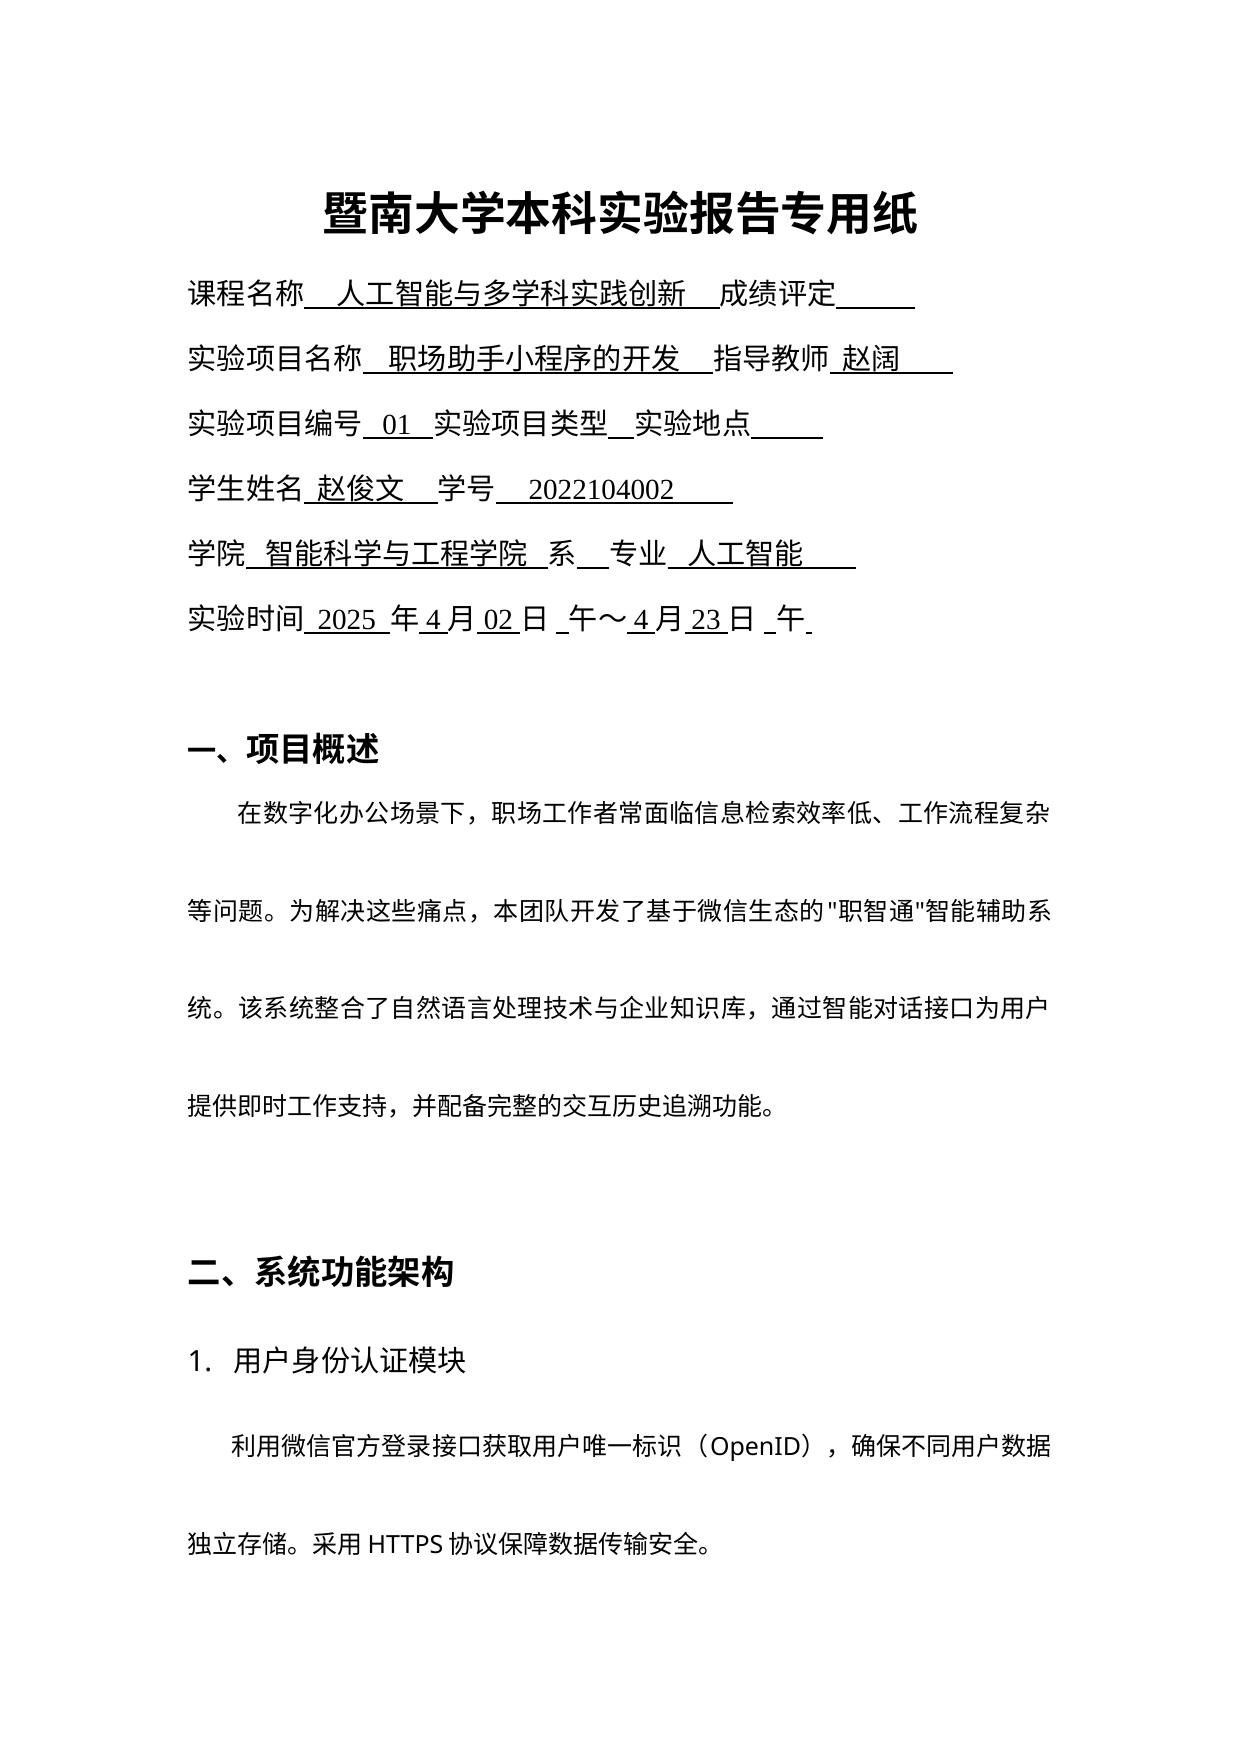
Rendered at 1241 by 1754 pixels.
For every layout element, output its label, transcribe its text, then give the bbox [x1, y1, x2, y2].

text 在数字化办公场景下，职场工作者常面临信息检索效率低、工作流程复杂等问题。为解决这些痛点，本团队开发了基于微信生态的"职智通"智能辅助系统。该系统整合了自然语言处理技术与企业知识库，通过智能对话接口为用户提供即时工作支持，并配备完整的交互历史追溯功能。 [187, 779, 1053, 1137]
list 用户身份认证模块 [187, 1326, 1053, 1391]
text 利用微信官方登录接口获取用户唯一标识（OpenID），确保不同用户数据独立存储。采用HTTPS协议保障数据传输安全。 [187, 1412, 1053, 1575]
text 实验项目编号 01 实验项目类型 实验地点 [187, 389, 1053, 454]
text 学生姓名 赵俊文 学号 2022104002 [187, 454, 1053, 519]
text 课程名称 人工智能与多学科实践创新 成绩评定 [187, 259, 1053, 324]
text 暨南大学本科实验报告专用纸 [187, 162, 1053, 259]
text 一、项目概述 [187, 714, 1053, 779]
text 学院 智能科学与工程学院 系 专业 人工智能 [187, 519, 1053, 584]
text 实验时间 2025 年 4 月 02 日 午～ 4 月 23 日 午 [187, 584, 1053, 649]
text 二、系统功能架构 [187, 1237, 1053, 1302]
text 实验项目名称 职场助手小程序的开发 指导教师 赵阔 [187, 324, 1053, 389]
